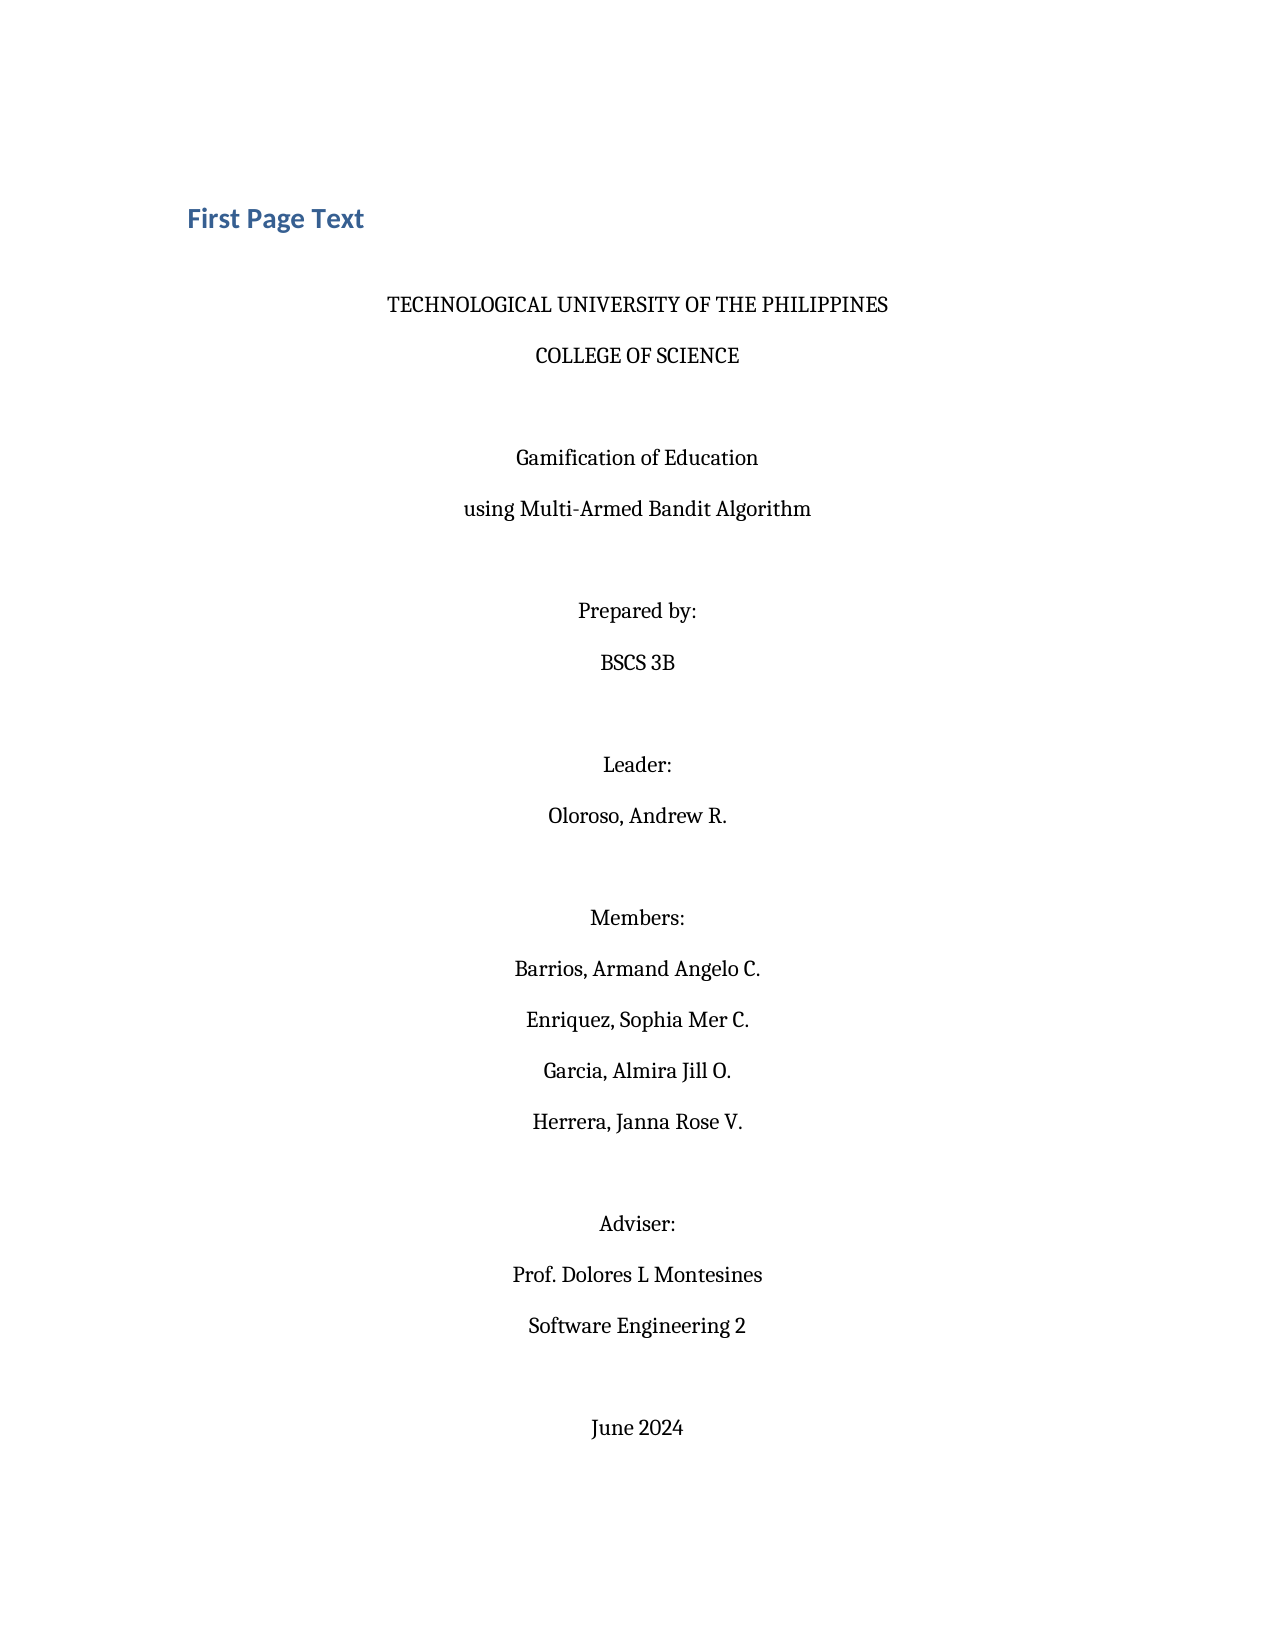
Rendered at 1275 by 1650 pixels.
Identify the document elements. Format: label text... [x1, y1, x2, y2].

text using Multi-Armed Bandit Algorithm [187, 496, 1087, 522]
text Adviser: [187, 1211, 1087, 1237]
text Prepared by: [187, 598, 1087, 624]
subtitle First Page Text [187, 200, 1087, 236]
text Herrera, Janna Rose V. [187, 1109, 1087, 1135]
text June 2024 [187, 1415, 1087, 1441]
text BSCS 3B [187, 649, 1087, 676]
text COLLEGE OF SCIENCE [187, 343, 1087, 369]
text Leader: [187, 751, 1087, 778]
text Prof. Dolores L Montesines [187, 1262, 1087, 1288]
text Barrios, Armand Angelo C. [187, 956, 1087, 982]
text Software Engineering 2 [187, 1313, 1087, 1339]
text Garcia, Almira Jill O. [187, 1058, 1087, 1084]
text TECHNOLOGICAL UNIVERSITY OF THE PHILIPPINES [187, 292, 1087, 318]
text Gamification of Education [187, 445, 1087, 471]
text Members: [187, 904, 1087, 931]
text Oloroso, Andrew R. [187, 802, 1087, 829]
text Enriquez, Sophia Mer C. [187, 1007, 1087, 1033]
